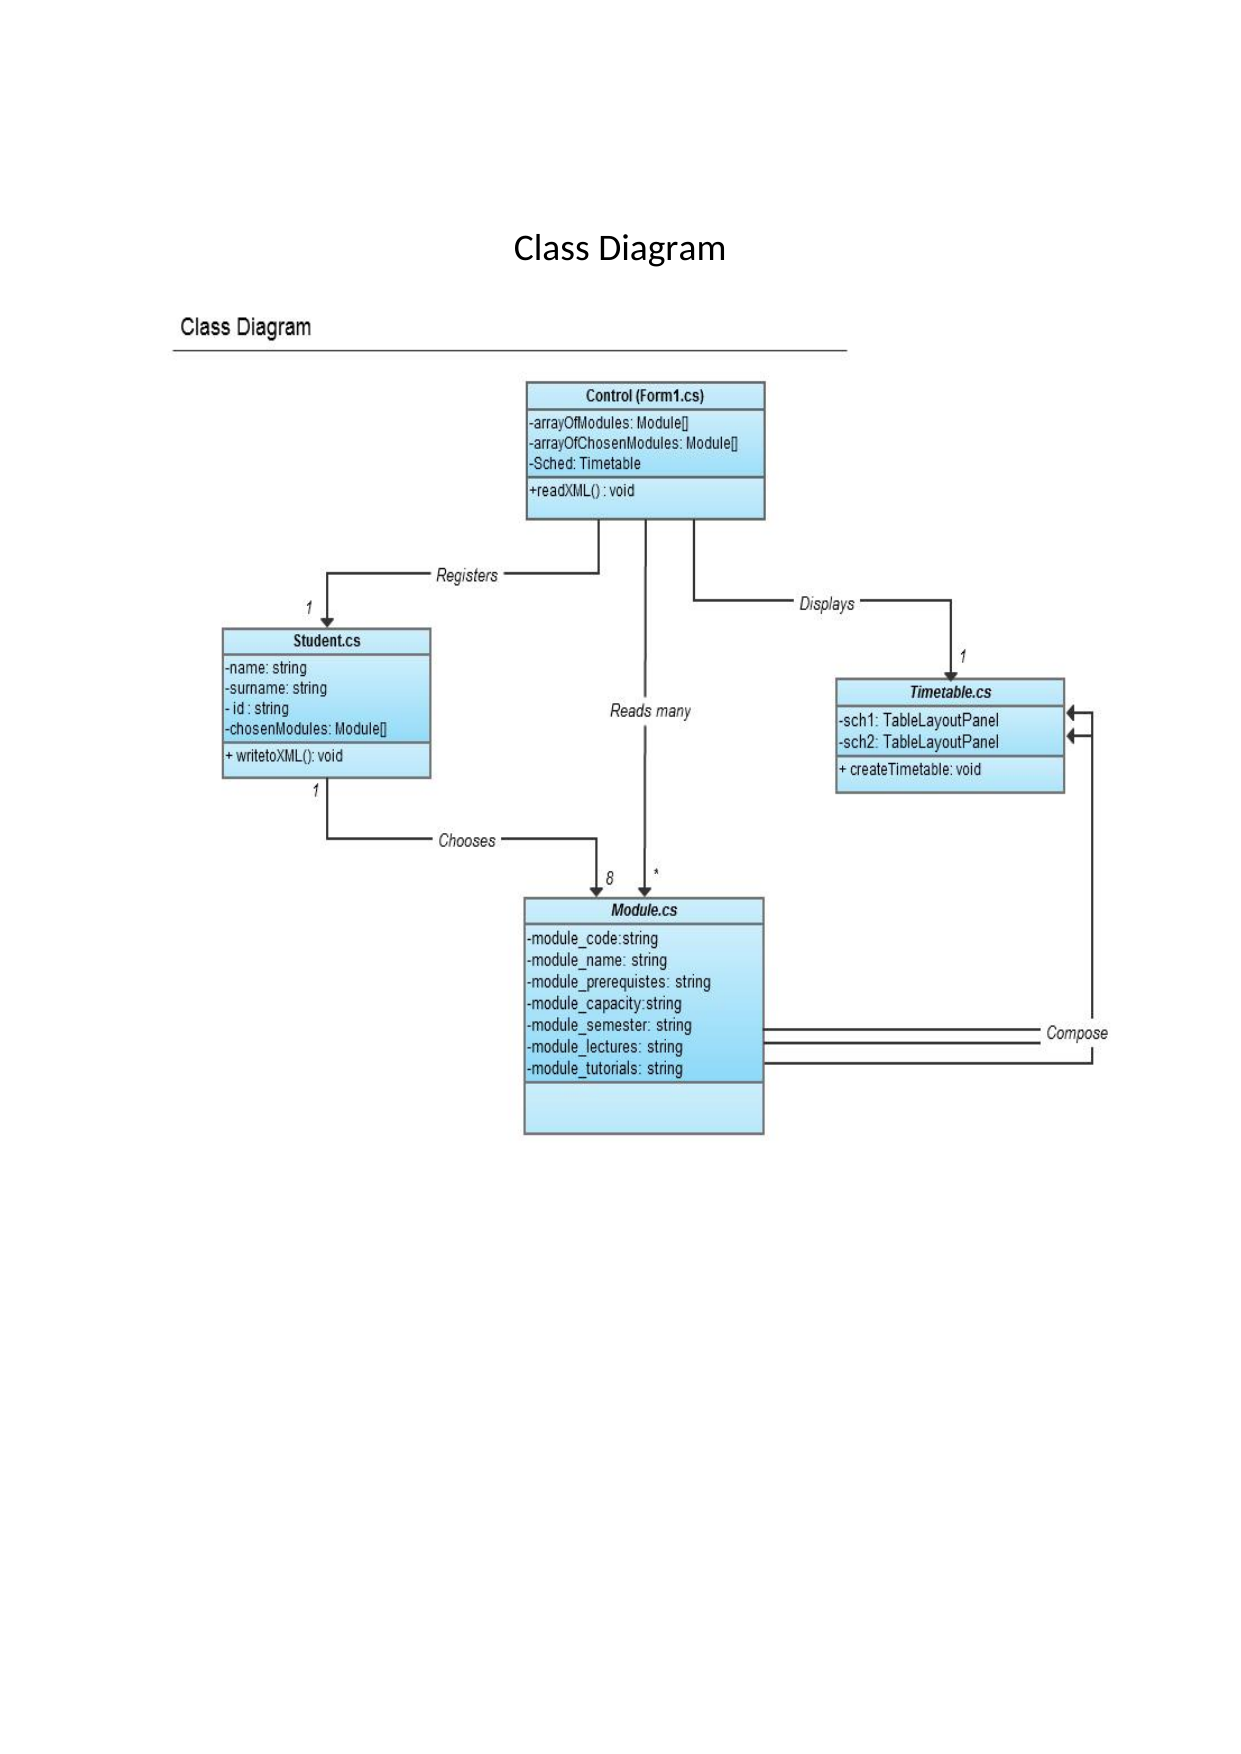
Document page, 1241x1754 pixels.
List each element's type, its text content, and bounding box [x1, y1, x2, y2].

picture [150, 297, 1136, 1161]
text Class Diagram [150, 223, 1090, 269]
